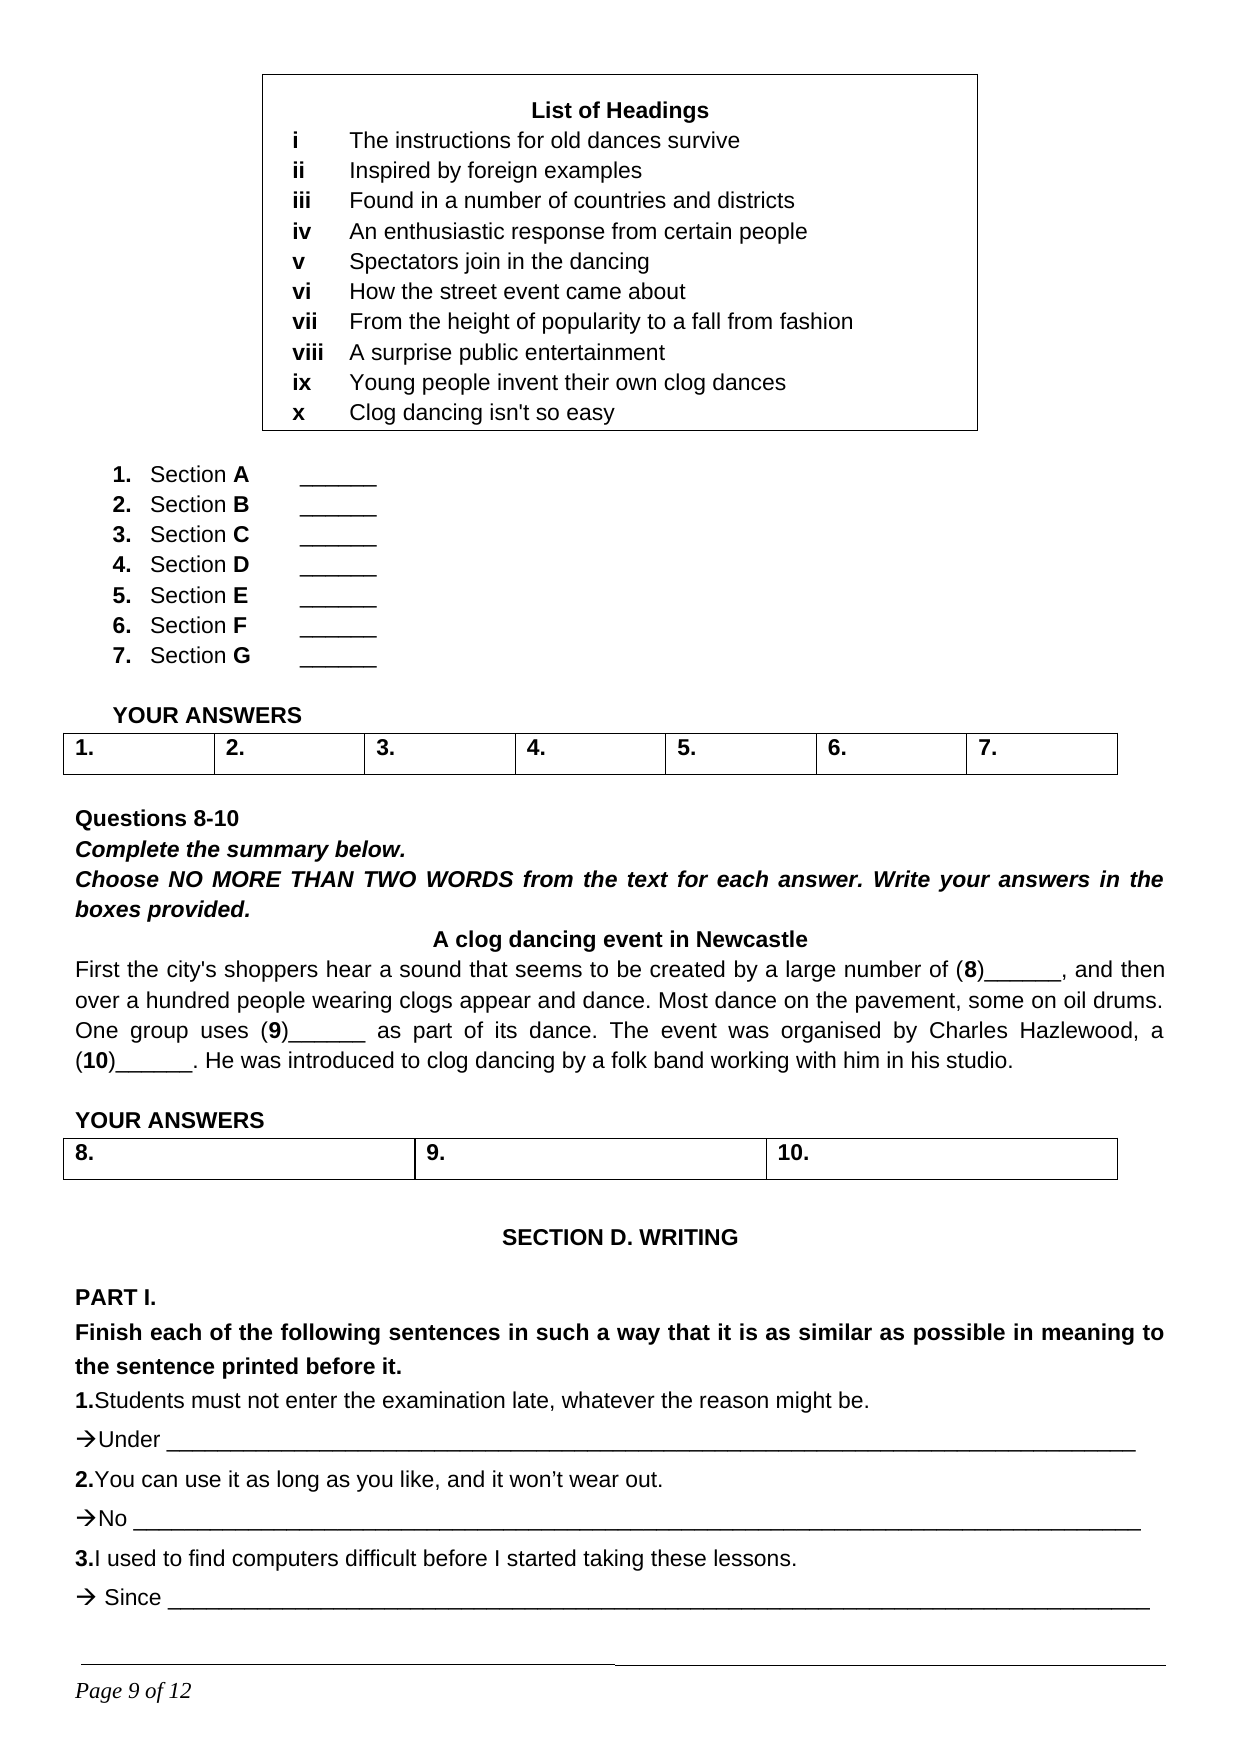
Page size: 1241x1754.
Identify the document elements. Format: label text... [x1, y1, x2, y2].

text Questions 8-10 [75, 805, 1165, 832]
text No _______________________________________________________________________________ [75, 1505, 1165, 1532]
table_header 6. [817, 734, 966, 774]
text 1.Students must not enter the examination late, whatever the reason might be. [75, 1387, 1165, 1413]
text Complete the summary below. [75, 836, 1165, 862]
list Section F ______ [112, 612, 1165, 638]
table_header List of Headings i The instructions for old dances survive ii Inspired by foreign examples iii Found in a number of countries and districts iv An enthusiastic response from certain people v Spectators join in the dancing vi How the street event came about vii From the height of popularity to a fall from fashion viii A surprise public entertainment ix Young people invent their own clog dances x Clog dancing isn't so easy [263, 75, 977, 429]
text YOUR ANSWERS [75, 1107, 1165, 1134]
text A clog dancing event in Newcastle [75, 926, 1165, 952]
text SECTION D. WRITING [75, 1224, 1165, 1250]
text Finish each of the following sentences in such a way that it is as similar as possible in meaning to the sentence printed before it. [75, 1318, 1165, 1379]
list Section C ______ [112, 521, 1165, 548]
text First the city's shoppers hear a sound that seems to be created by a large number of (8)______, and then over a hundred people wearing clogs appear and dance. Most dance on the pavement, some on oil drums. One group uses (9)______ as part of its dance. The event was organised by Charles Hazlewood, a (10)______. He was introduced to clog dancing by a folk band working with him in his studio. [75, 956, 1165, 1073]
list Section G ______ [112, 642, 1165, 668]
table_header 8. [64, 1139, 414, 1179]
list Section D ______ [112, 551, 1165, 578]
table_header 3. [365, 734, 515, 774]
table_header 7. [967, 734, 1117, 774]
table_header 5. [666, 734, 816, 774]
table_header 10. [767, 1139, 1117, 1179]
table_header 2. [215, 734, 364, 774]
list Section E ______ [112, 582, 1165, 608]
text YOUR ANSWERS [112, 702, 1165, 729]
text Choose NO MORE THAN TWO WORDS from the text for each answer. Write your answers in the boxes provided. [75, 866, 1165, 922]
list Section A ______ [112, 461, 1165, 487]
text Since _____________________________________________________________________________ [75, 1584, 1165, 1611]
list Section B ______ [112, 491, 1165, 517]
table_header 4. [516, 734, 665, 774]
text 2.You can use it as long as you like, and it won’t wear out. [75, 1466, 1165, 1492]
text Under ____________________________________________________________________________ [75, 1426, 1165, 1453]
table_header 9. [416, 1139, 766, 1179]
text PART I. [75, 1284, 1165, 1311]
text 3.I used to find computers difficult before I started taking these lessons. [75, 1545, 1165, 1571]
table_header 1. [64, 734, 214, 774]
